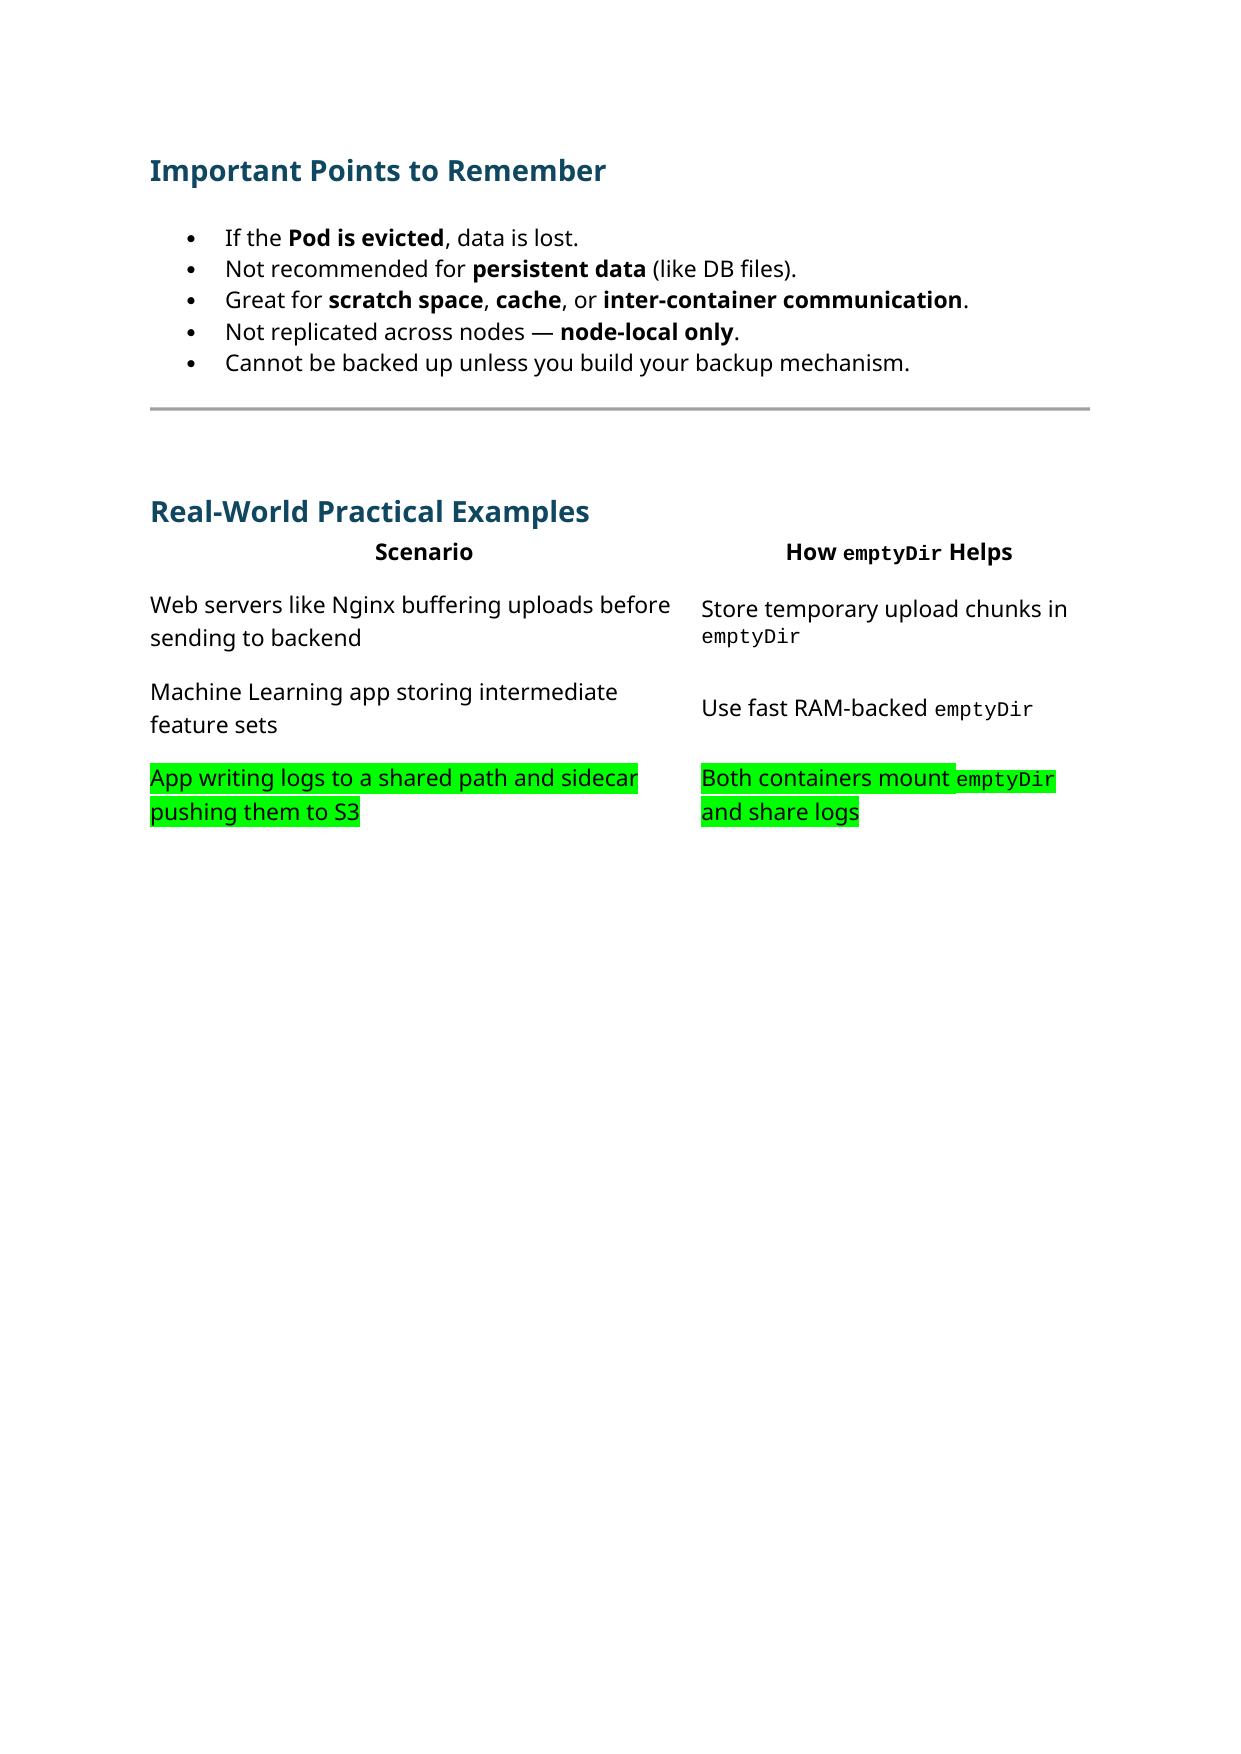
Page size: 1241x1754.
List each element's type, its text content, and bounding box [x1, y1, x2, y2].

table_header Scenario [149, 534, 700, 587]
list Great for scratch space, cache, or inter-container communication. [187, 284, 1090, 316]
table_cell Store temporary upload chunks in emptyDir [700, 587, 1098, 674]
list Not recommended for persistent data (like DB files). [187, 253, 1090, 284]
table_cell Use fast RAM-backed emptyDir [700, 674, 1098, 761]
table_header How emptyDir Helps [700, 534, 1098, 587]
subtitle Important Points to Remember [150, 150, 1090, 190]
list If the Pod is evicted, data is lost. [187, 222, 1090, 253]
list Not replicated across nodes — node-local only. [187, 316, 1090, 347]
table_cell Web servers like Nginx buffering uploads before sending to backend [149, 587, 700, 674]
list Cannot be backed up unless you build your backup mechanism. [187, 347, 1090, 378]
table_cell Machine Learning app storing intermediate feature sets [149, 674, 700, 761]
table_cell Both containers mount emptyDir and share logs [700, 761, 1098, 848]
subtitle Real-World Practical Examples [150, 491, 1090, 531]
table_cell App writing logs to a shared path and sidecar pushing them to S3 [149, 761, 700, 848]
